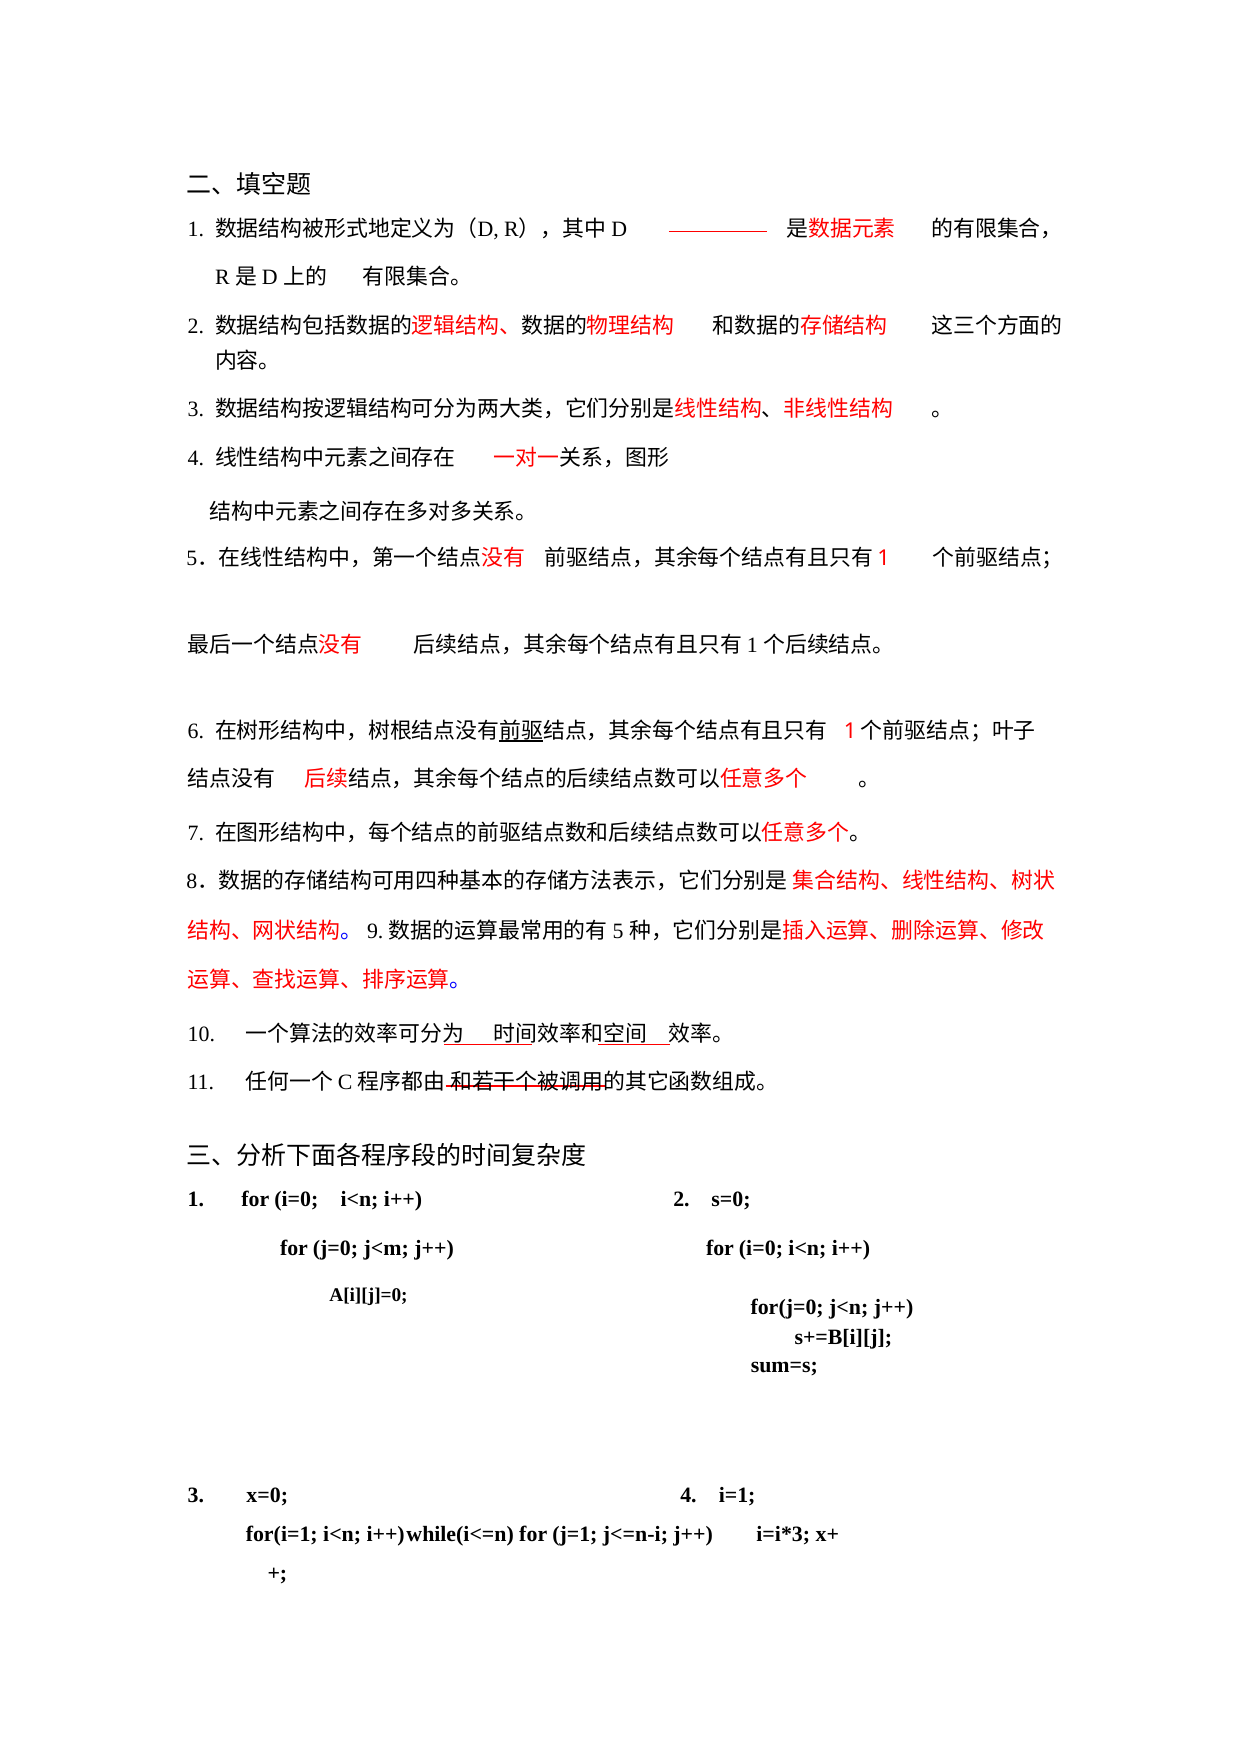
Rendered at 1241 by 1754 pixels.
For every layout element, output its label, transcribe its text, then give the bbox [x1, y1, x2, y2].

text 5．在线性结构中，第一个结点没有 前驱结点，其余每个结点有且只有1 个前驱结点； [186, 540, 1063, 572]
list 数据结构按逻辑结构可分为两大类，它们分别是线性结构、非线性结构 。 [187, 391, 1063, 423]
text for (j=0; j<m; j++) for (i=0; i<n; i++) [187, 1235, 1063, 1260]
text 结构中元素之间存在多对多关系。 [209, 494, 1063, 526]
list 数据结构包括数据的逻辑结构、数据的物理结构 和数据的存储结构 这三个方面的内容。 [187, 308, 1063, 375]
text 最后一个结点没有 后续结点，其余每个结点有且只有 1 个后续结点。 [187, 627, 1063, 658]
text for(i=1; i<n; i++) while(i<=n) for (j=1; j<=n-i; j++) i=i*3; x++; [246, 1521, 848, 1585]
list 在图形结构中，每个结点的前驱结点数和后续结点数可以任意多个。 [187, 815, 1063, 847]
text 1. for (i=0; i<n; i++) 2. s=0; [187, 1186, 1063, 1211]
text A[i][j]=0; for(j=0; j<n; j++) [187, 1283, 1063, 1321]
subtitle 二、填空题 [186, 164, 1063, 201]
list 线性结构中元素之间存在 一对一关系，图形 [187, 440, 1063, 471]
list 一个算法的效率可分为 时间效率和空间 效率。 [187, 1016, 1063, 1047]
text 结点没有 后续结点，其余每个结点的后续结点数可以任意多个 。 [187, 761, 1063, 792]
list 任何一个 C 程序都由 和若干个被调用的其它函数组成。 [187, 1064, 1063, 1095]
text s+=B[i][j]; sum=s; [751, 1324, 959, 1377]
text 8．数据的存储结构可用四种基本的存储方法表示，它们分别是 集合结构、线性结构、树状结构、网状结构。 9. 数据的运算最常用的有 5 种，它们分别是插入运算、删除运算、修改运算、查找运算、排序运算。 [186, 863, 1063, 994]
text 3. x=0; 4. i=1; [187, 1482, 1063, 1507]
subtitle 三、分析下面各程序段的时间复杂度 [186, 1136, 1063, 1172]
list 数据结构被形式地定义为（D, R），其中 D 是数据元素 的有限集合，R 是 D 上的 有限集合。 [187, 211, 1063, 291]
list 在树形结构中，树根结点没有前驱结点，其余每个结点有且只有 1个前驱结点；叶子 [187, 713, 1063, 745]
